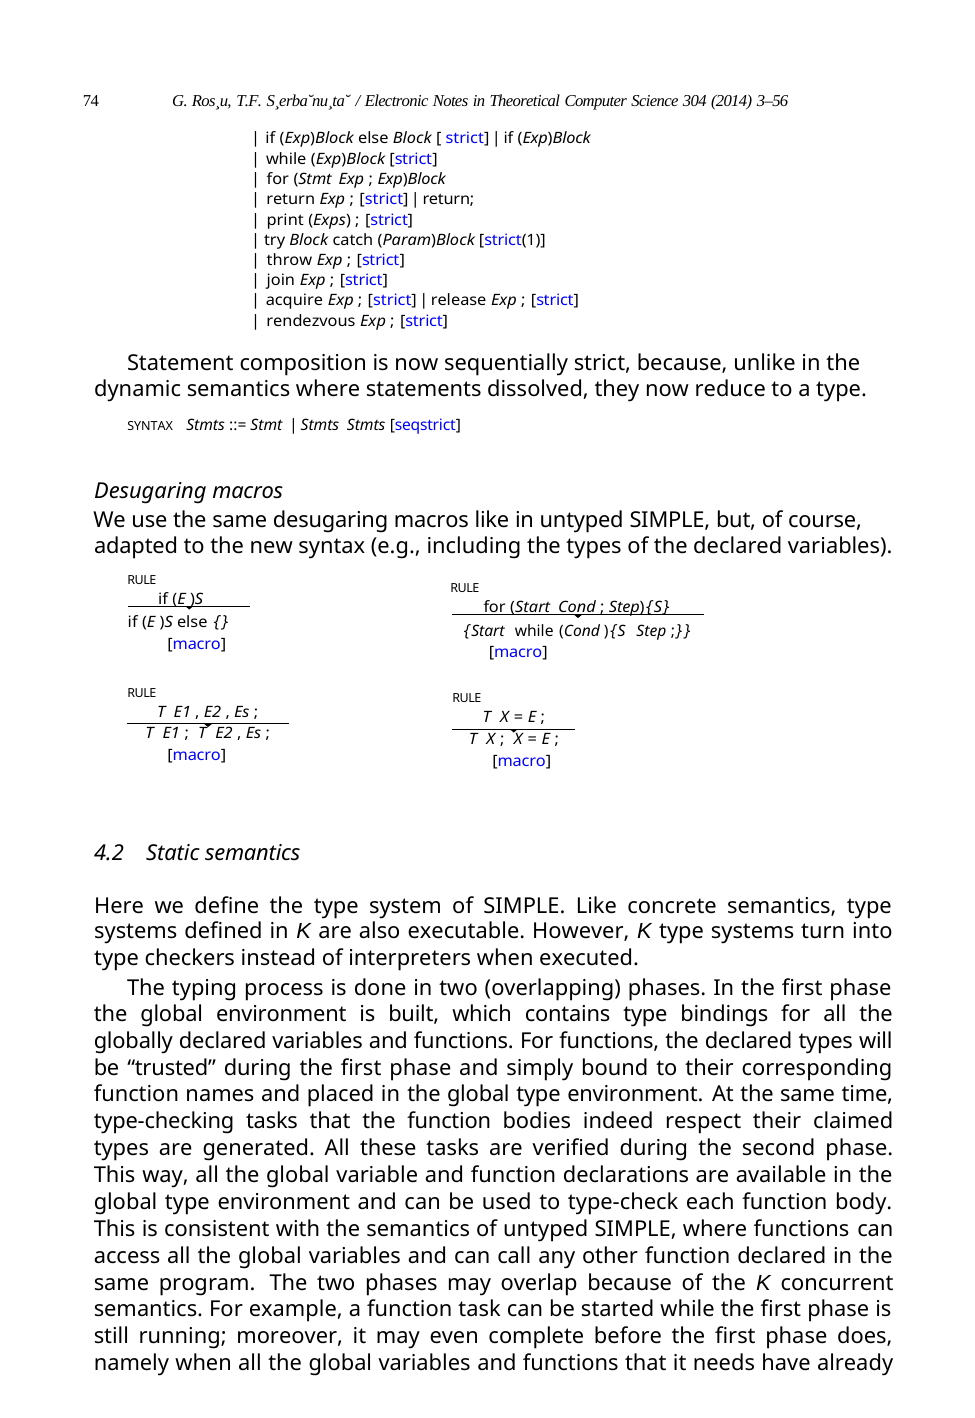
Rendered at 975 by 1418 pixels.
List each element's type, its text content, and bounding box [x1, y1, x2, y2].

text [macro] [167, 743, 293, 765]
text | while (Exp)Block [strict] [253, 148, 914, 168]
text rule [127, 681, 293, 701]
text if (E )S [158, 588, 253, 608]
text T X = E ; [392, 706, 637, 726]
text T E1 , E2 , Es ; [123, 701, 293, 721]
text for (Start Cond ; Step){S} [390, 597, 765, 617]
text Here we define the type system of SIMPLE. Like concrete semantics, type systems defined in K are also executable. However, K type systems turn into type checkers instead of interpreters when executed. [94, 892, 893, 972]
text T E1 ; T E2 , Es ; [123, 721, 293, 743]
text [macro] [390, 640, 646, 662]
text {Start while (Cond ){S Step ;}} [390, 620, 765, 640]
text [macro] [167, 631, 253, 653]
text | throw Exp ; [strict] [253, 249, 914, 269]
text if (E )S else {} [127, 612, 253, 631]
text T X ; X = E ; [392, 726, 637, 748]
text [93, 974, 893, 1377]
text | try Block catch (Param)Block [strict(1)] [253, 229, 914, 249]
text | print (Exps) ; [strict] [253, 209, 914, 229]
text | acquire Exp ; [strict] | release Exp ; [strict] [253, 290, 914, 310]
text | for (Stmt Exp ; Exp)Block [253, 168, 914, 189]
text | rendezvous Exp ; [strict] [253, 310, 914, 331]
text | return Exp ; [strict] | return; [253, 189, 914, 209]
text We use the same desugaring macros like in untyped SIMPLE, but, of course, adapted to the new syntax (e.g., including the types of the declared variables). [93, 506, 893, 560]
text | if (Exp)Block else Block [ strict] | if (Exp)Block [253, 127, 914, 148]
list Static semantics [94, 837, 914, 867]
text rule [452, 687, 914, 706]
text rule [450, 577, 914, 597]
text Statement composition is now sequentially strict, because, unlike in the dynamic semantics where statements dissolved, they now reduce to a type. [94, 349, 914, 403]
text [macro] [492, 748, 914, 771]
text syntax Stmts ::= Stmt | Stmts Stmts [seqstrict] [127, 414, 914, 435]
text Desugaring macros [94, 474, 914, 504]
text rule [127, 568, 253, 588]
text | join Exp ; [strict] [253, 269, 914, 290]
